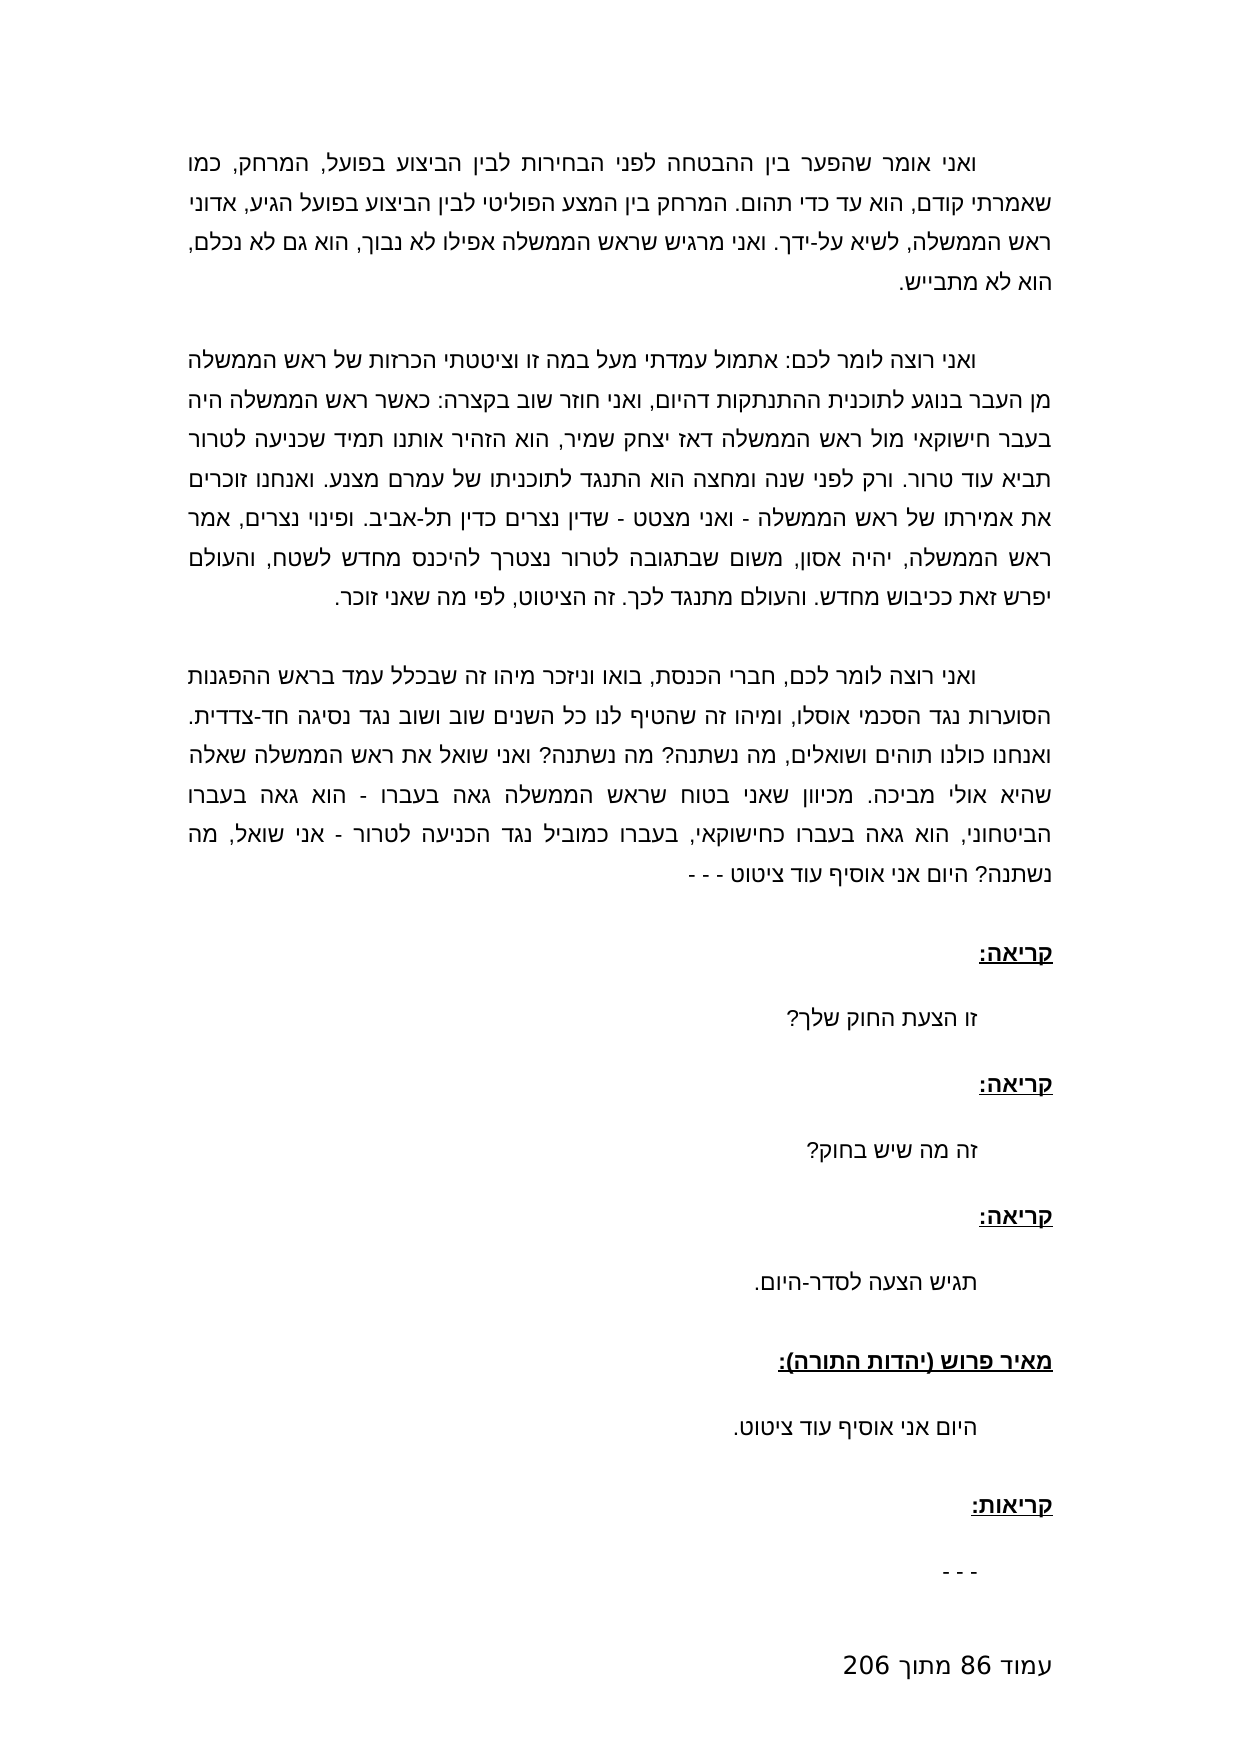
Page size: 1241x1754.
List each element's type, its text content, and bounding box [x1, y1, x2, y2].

text זה מה שיש בחוק? [187, 1137, 1053, 1163]
text ואני רוצה לומר לכם: אתמול עמדתי מעל במה זו וציטטתי הכרזות של ראש הממשלה מן העבר בנוגע לתוכנית ההתנתקות דהיום, ואני חוזר שוב בקצרה: כאשר ראש הממשלה היה בעבר חישוקאי מול ראש הממשלה דאז יצחק שמיר, הוא הזהיר אותנו תמיד שכניעה לטרור תביא עוד טרור. ורק לפני שנה ומחצה הוא התנגד לתוכניתו של עמרם מצנע. ואנחנו זוכרים את אמירתו של ראש הממשלה - ואני מצטט - שדין נצרים כדין תל-אביב. ופינוי נצרים, אמר ראש הממשלה, יהיה אסון, משום שבתגובה לטרור נצטרך להיכנס מחדש לשטח, והעולם יפרש זאת ככיבוש מחדש. והעולם מתנגד לכך. זה הציטוט, לפי מה שאני זוכר. [187, 347, 1053, 611]
text קריאות: [187, 1492, 1053, 1519]
text היום אני אוסיף עוד ציטוט. [187, 1413, 1053, 1440]
text ואני אומר שהפער בין ההבטחה לפני הבחירות לבין הביצוע בפועל, המרחק, כמו שאמרתי קודם, הוא עד כדי תהום. המרחק בין המצע הפוליטי לבין הביצוע בפועל הגיע, אדוני ראש הממשלה, לשיא על-ידך. ואני מרגיש שראש הממשלה אפילו לא נבוך, הוא גם לא נכלם, הוא לא מתבייש. [187, 150, 1053, 295]
text זו הצעת החוק שלך? [187, 1005, 1053, 1032]
text קריאה: [187, 1071, 1053, 1098]
text תגיש הצעה לסדר-היום. [187, 1269, 1053, 1295]
text ואני רוצה לומר לכם, חברי הכנסת, בואו וניזכר מיהו זה שבכלל עמד בראש ההפגנות הסוערות נגד הסכמי אוסלו, ומיהו זה שהטיף לנו כל השנים שוב ושוב נגד נסיגה חד-צדדית. ואנחנו כולנו תוהים ושואלים, מה נשתנה? מה נשתנה? ואני שואל את ראש הממשלה שאלה שהיא אולי מביכה. מכיוון שאני בטוח שראש הממשלה גאה בעברו - הוא גאה בעברו הביטחוני, הוא גאה בעברו כחישוקאי, בעברו כמוביל נגד הכניעה לטרור - אני שואל, מה נשתנה? היום אני אוסיף עוד ציטוט - - - [187, 663, 1053, 887]
text קריאה: [187, 1203, 1053, 1229]
text מאיר פרוש (יהדות התורה): [187, 1348, 1053, 1374]
text - - - [187, 1558, 1053, 1585]
text קריאה: [187, 939, 1053, 966]
